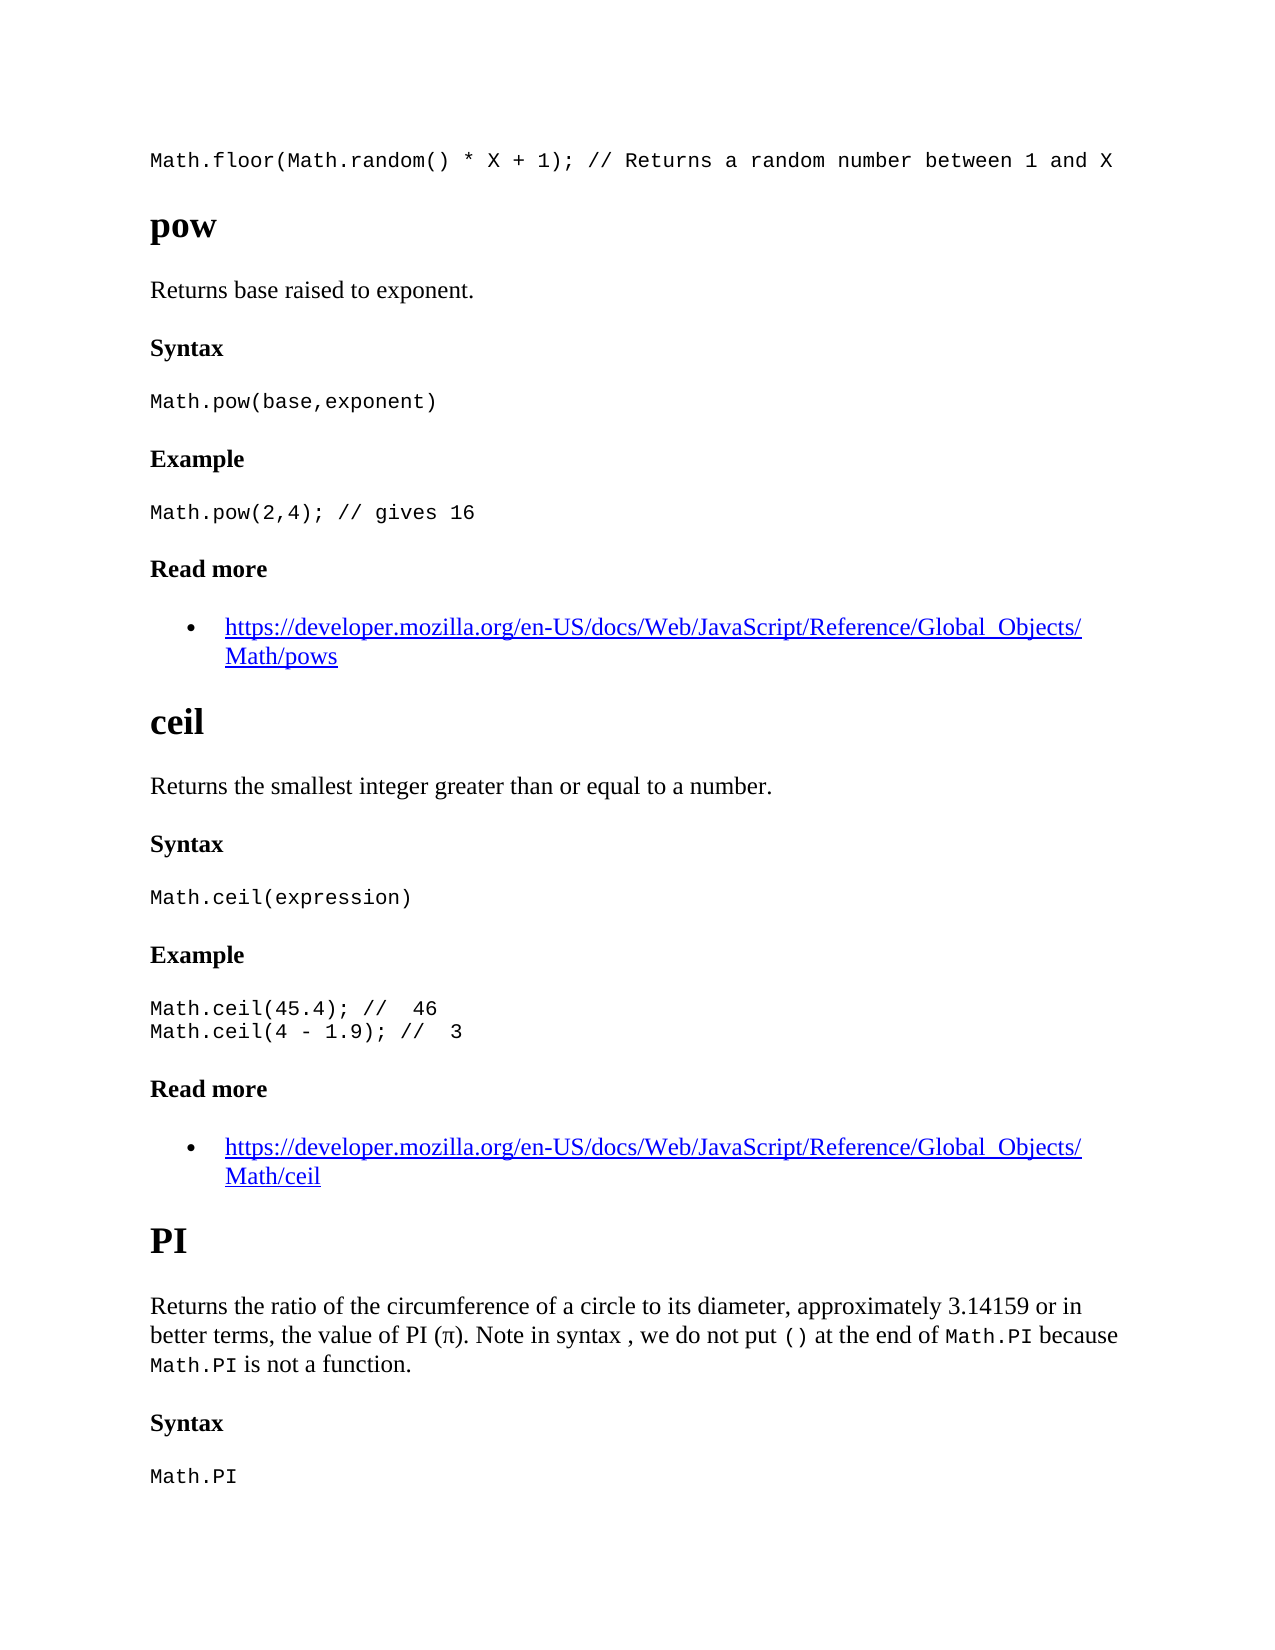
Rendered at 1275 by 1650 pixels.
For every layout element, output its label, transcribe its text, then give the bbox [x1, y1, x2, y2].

text Math.pow(2,4); // gives 16 [150, 502, 1125, 525]
text Example [150, 940, 1125, 969]
text Math.ceil(4 - 1.9); // 3 [150, 1022, 1125, 1045]
text Math.floor(Math.random() * X + 1); // Returns a random number between 1 and X [150, 150, 1125, 174]
text Math.ceil(45.4); // 46 [150, 998, 1125, 1022]
text Math.PI [150, 1466, 1125, 1490]
text Read more [150, 554, 1125, 583]
list https://developer.mozilla.org/en-US/docs/Web/JavaScript/Reference/Global_Objects/Math/ceil [187, 1132, 1125, 1190]
text Example [150, 444, 1125, 472]
text ceil [150, 699, 1125, 742]
text Returns the ratio of the circumference of a circle to its diameter, approximately 3.14159 or in better terms, the value of PI (π). Note in syntax , we do not put () at the end of Math.PI because Math.PI is not a function. [150, 1291, 1125, 1379]
text Read more [150, 1074, 1125, 1103]
list https://developer.mozilla.org/en-US/docs/Web/JavaScript/Reference/Global_Objects/Math/pows [187, 612, 1125, 670]
text Syntax [150, 333, 1125, 362]
text Math.ceil(expression) [150, 887, 1125, 911]
text pow [150, 203, 1125, 246]
text Returns the smallest integer greater than or equal to a number. [150, 771, 1125, 800]
text Syntax [150, 1408, 1125, 1437]
text Math.pow(base,exponent) [150, 391, 1125, 414]
text Syntax [150, 829, 1125, 858]
text Returns base raised to exponent. [150, 275, 1125, 304]
text PI [150, 1219, 1125, 1262]
